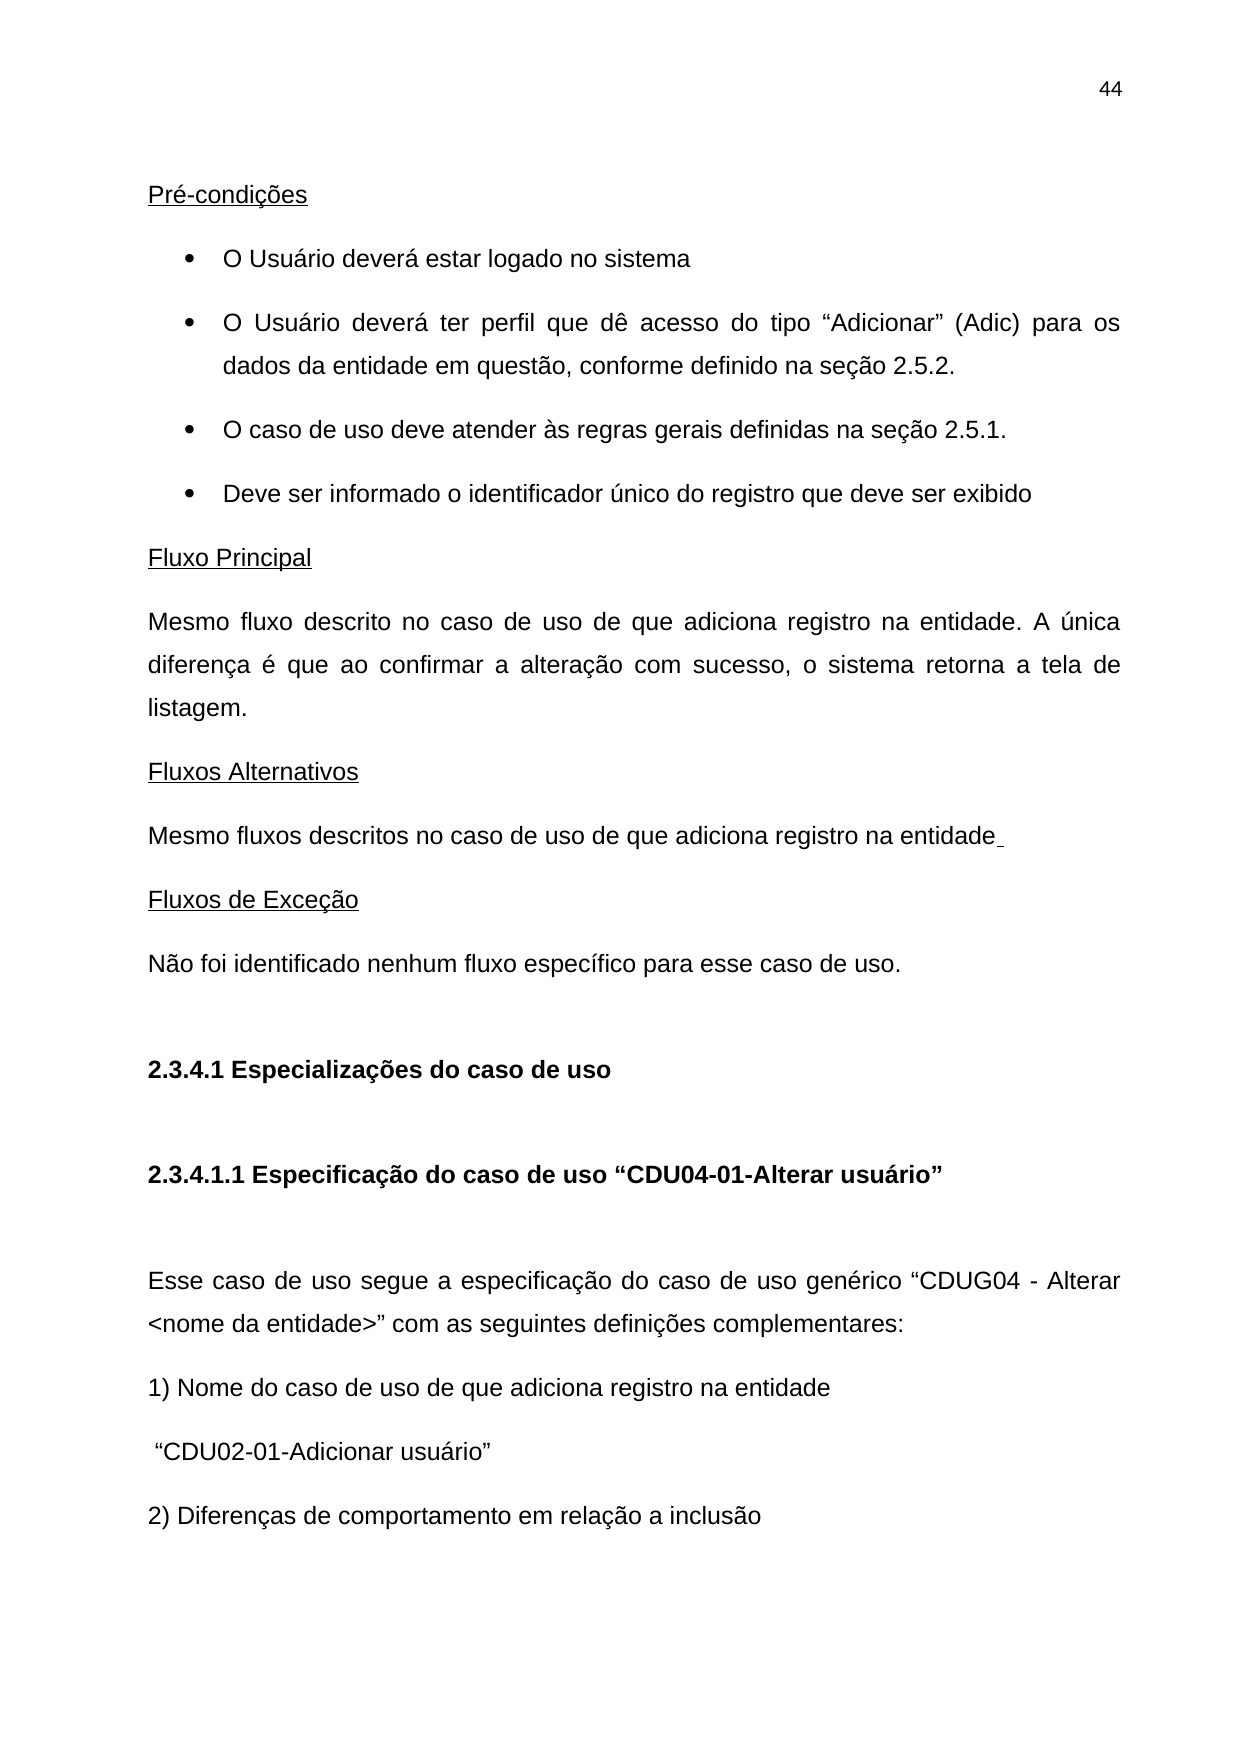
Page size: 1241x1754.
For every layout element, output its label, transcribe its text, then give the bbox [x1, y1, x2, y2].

text Esse caso de uso segue a especificação do caso de uso genérico “CDUG04 - Alterar <nome da entidade>” com as seguintes definições complementares: [148, 1266, 1122, 1338]
list O Usuário deverá ter perfil que dê acesso do tipo “Adicionar” (Adic) para os dados da entidade em questão, conforme definido na seção 2.5.2. [185, 308, 1122, 379]
text Mesmo fluxos descritos no caso de uso de que adiciona registro na entidade [148, 821, 1122, 850]
text Pré-condições [148, 179, 1122, 208]
text Mesmo fluxo descrito no caso de uso de que adiciona registro na entidade. A única diferença é que ao confirmar a alteração com sucesso, o sistema retorna a tela de listagem. [148, 607, 1122, 722]
text “CDU02-01-Adicionar usuário” [148, 1437, 1122, 1466]
list O Usuário deverá estar logado no sistema [185, 243, 1122, 272]
text Não foi identificado nenhum fluxo específico para esse caso de uso. [148, 949, 1122, 978]
text Fluxos de Exceção [148, 885, 1122, 914]
list O caso de uso deve atender às regras gerais definidas na seção 2.5.1. [185, 415, 1122, 444]
text 2.3.4.1.1 Especificação do caso de uso “CDU04-01-Alterar usuário” [148, 1160, 1122, 1189]
text 2.3.4.1 Especializações do caso de uso [148, 1054, 1122, 1083]
text 2) Diferenças de comportamento em relação a inclusão [148, 1501, 1122, 1529]
text Fluxos Alternativos [148, 757, 1122, 786]
text Fluxo Principal [148, 543, 1122, 572]
text 1) Nome do caso de uso de que adiciona registro na entidade [148, 1373, 1122, 1402]
list Deve ser informado o identificador único do registro que deve ser exibido [185, 479, 1122, 508]
